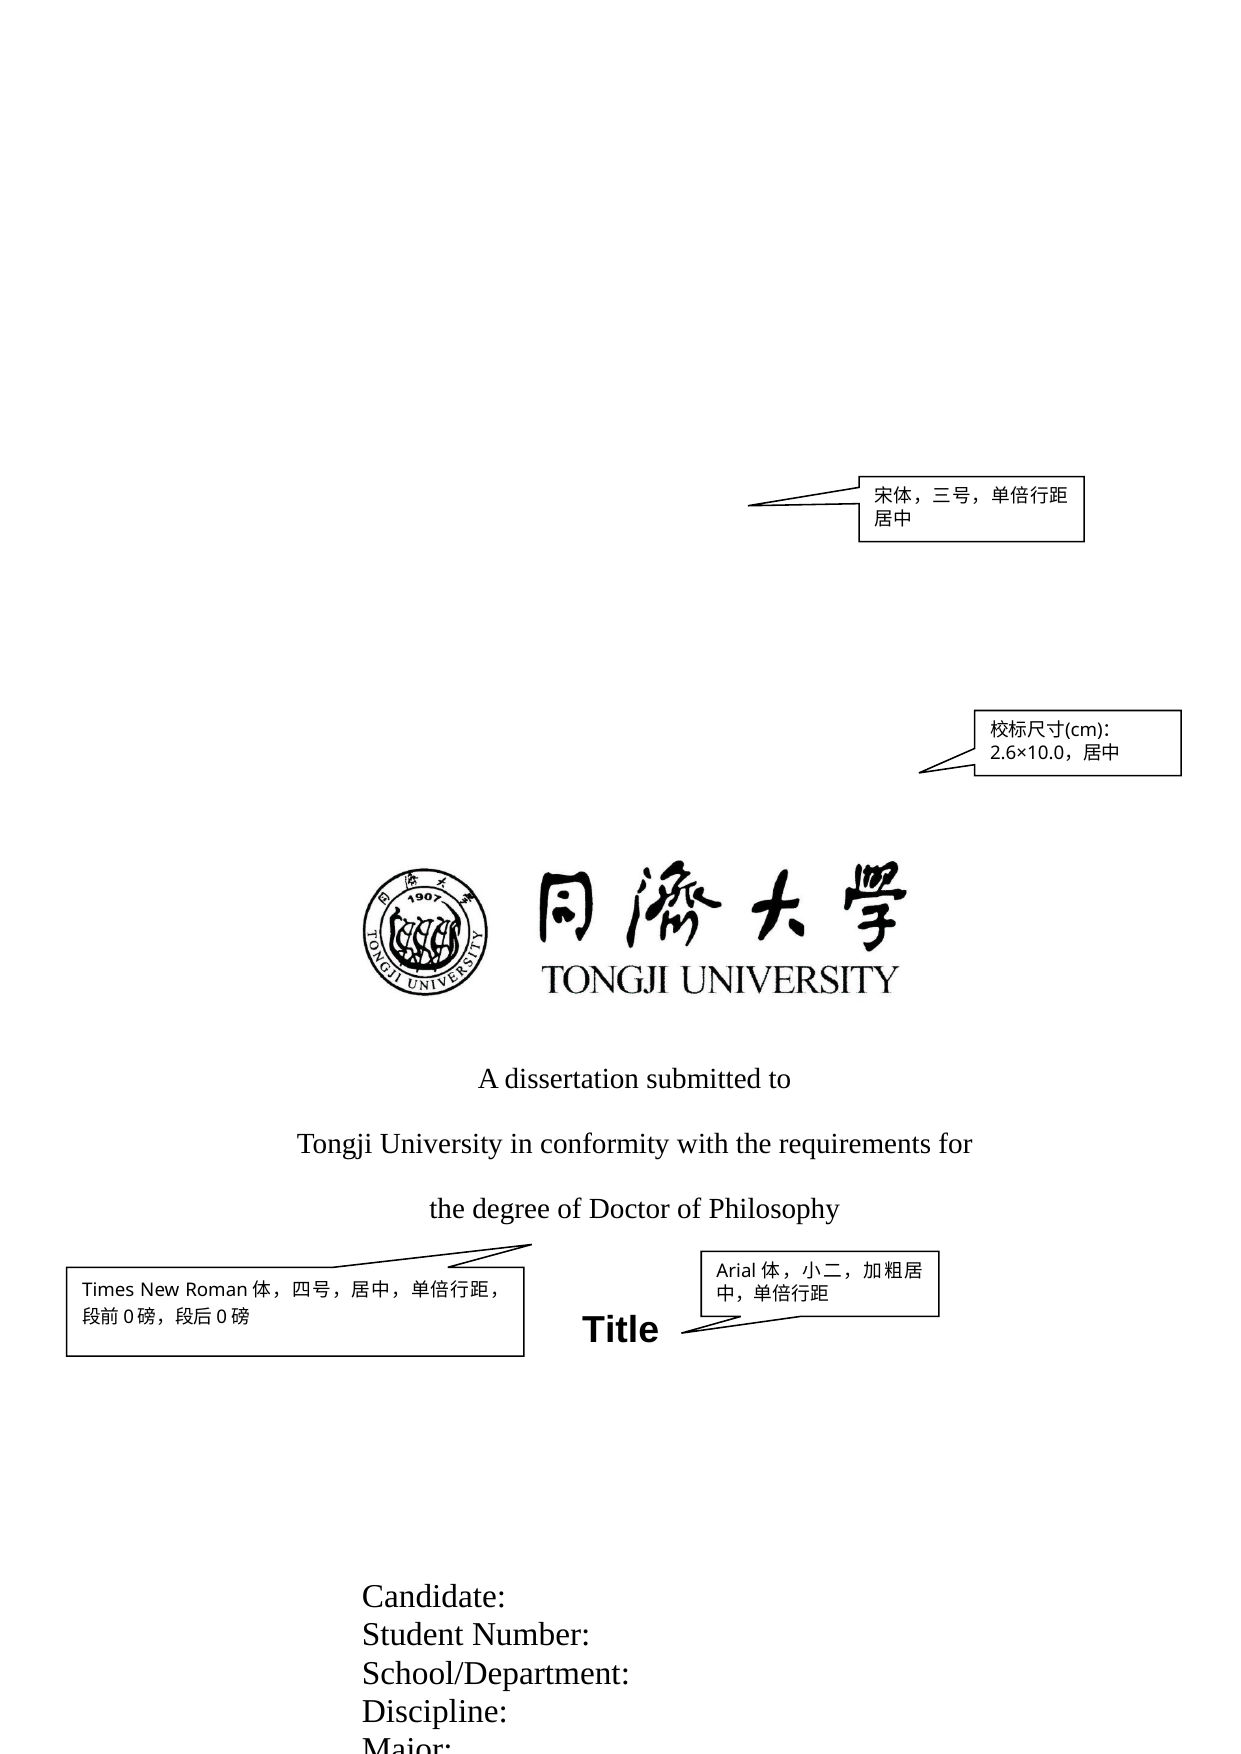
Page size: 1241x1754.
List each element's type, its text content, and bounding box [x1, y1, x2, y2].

text in conformity with the requirements for [187, 1110, 1053, 1175]
picture [340, 850, 932, 1003]
text A dissertation submitted to [187, 1045, 1053, 1110]
text the degree of Doctor of Philosophy [187, 1175, 1053, 1240]
